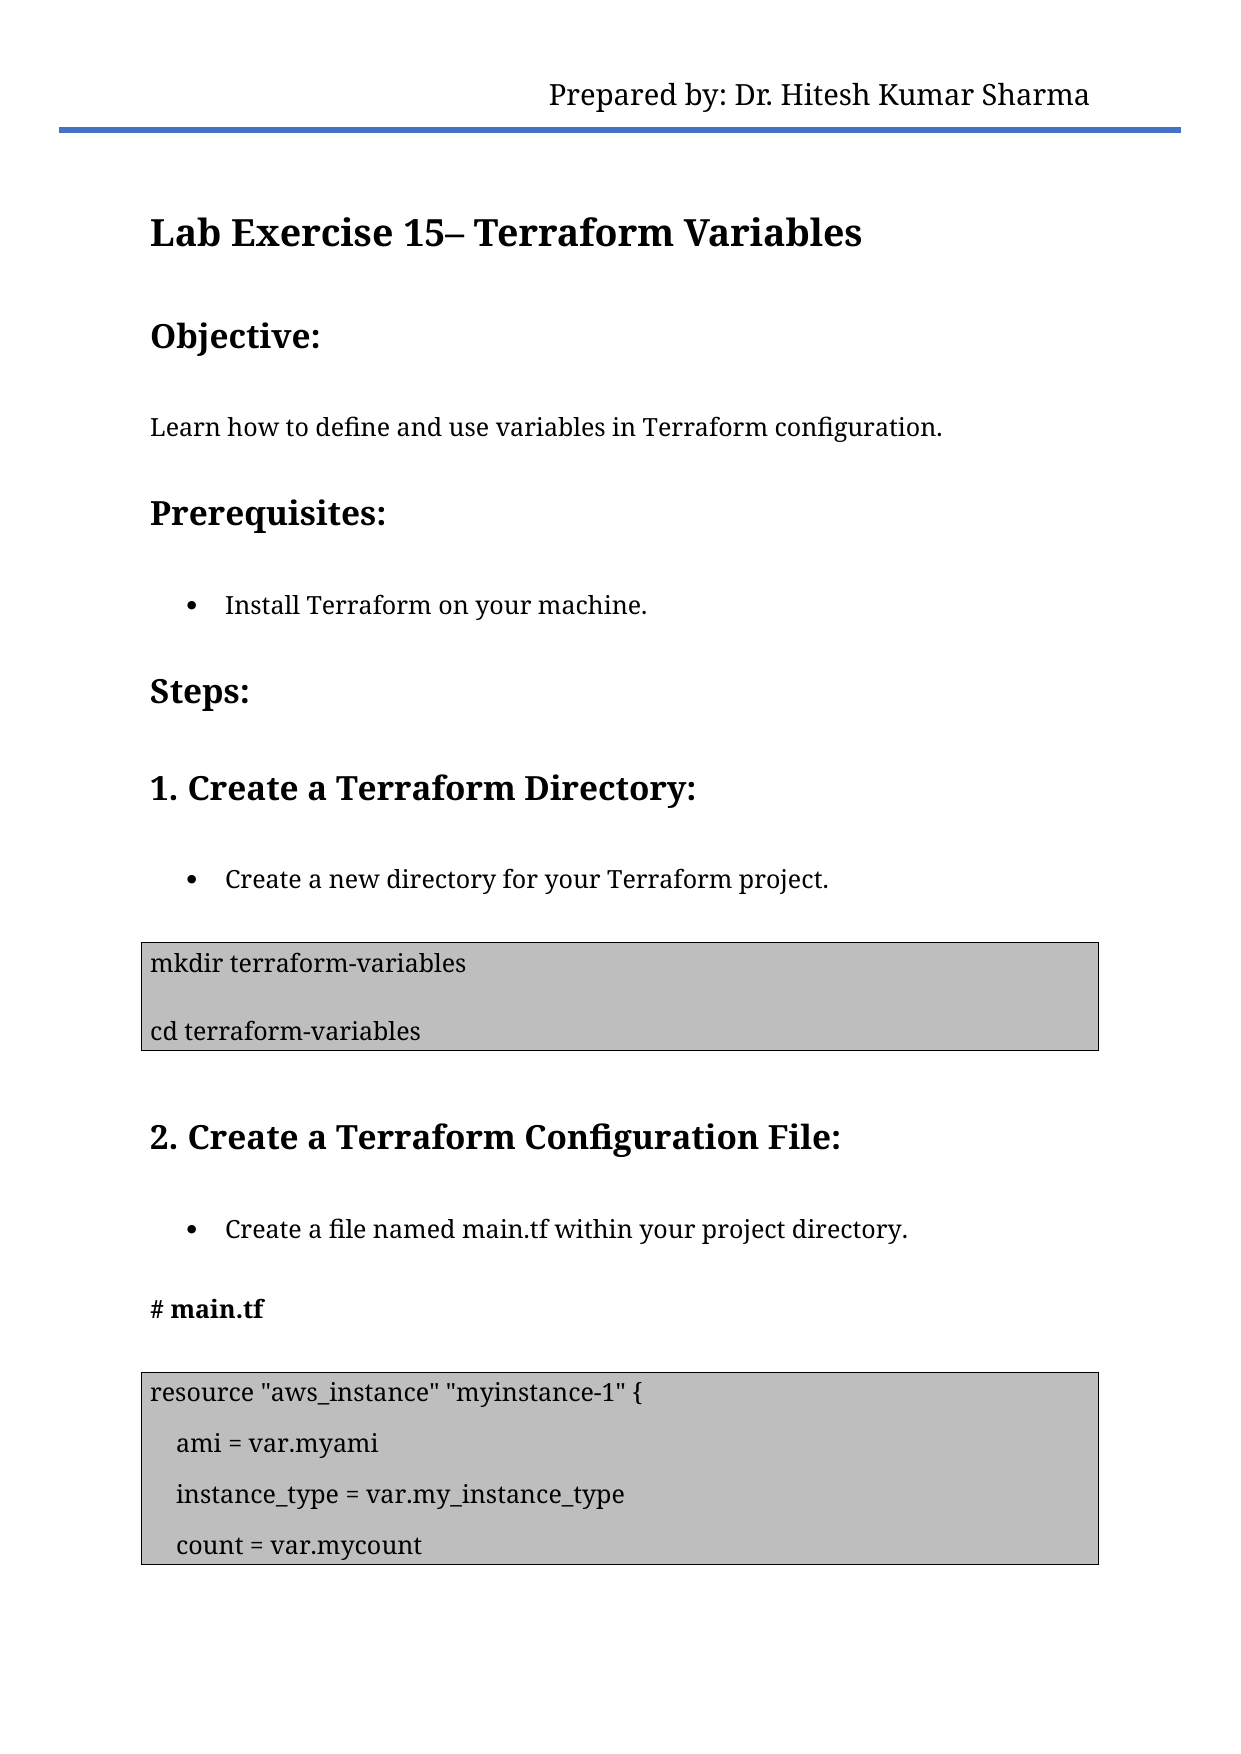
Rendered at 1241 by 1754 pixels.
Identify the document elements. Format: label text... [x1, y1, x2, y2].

list Create a Terraform Directory: [150, 765, 1090, 810]
list Create a file named main.tf within your project directory. [187, 1211, 1090, 1245]
text Steps: [150, 667, 1090, 713]
text # main.tf [150, 1291, 1090, 1326]
text count = var.mycount [142, 1525, 1098, 1564]
text ami = var.myami [142, 1423, 1098, 1460]
text mkdir terraform-variables [142, 943, 1098, 979]
text Learn how to define and use variables in Terraform configuration. [150, 410, 1090, 444]
text Lab Exercise 15– Terraform Variables [150, 207, 1090, 258]
list Create a Terraform Configuration File: [150, 1114, 1090, 1159]
text resource "aws_instance" "myinstance-1" { [142, 1373, 1098, 1409]
text instance_type = var.my_instance_type [142, 1474, 1098, 1511]
text Prerequisites: [150, 490, 1090, 535]
text Objective: [150, 312, 1090, 358]
list Create a new directory for your Terraform project. [187, 862, 1090, 896]
list Install Terraform on your machine. [187, 587, 1090, 621]
text cd terraform-variables [142, 1010, 1098, 1050]
